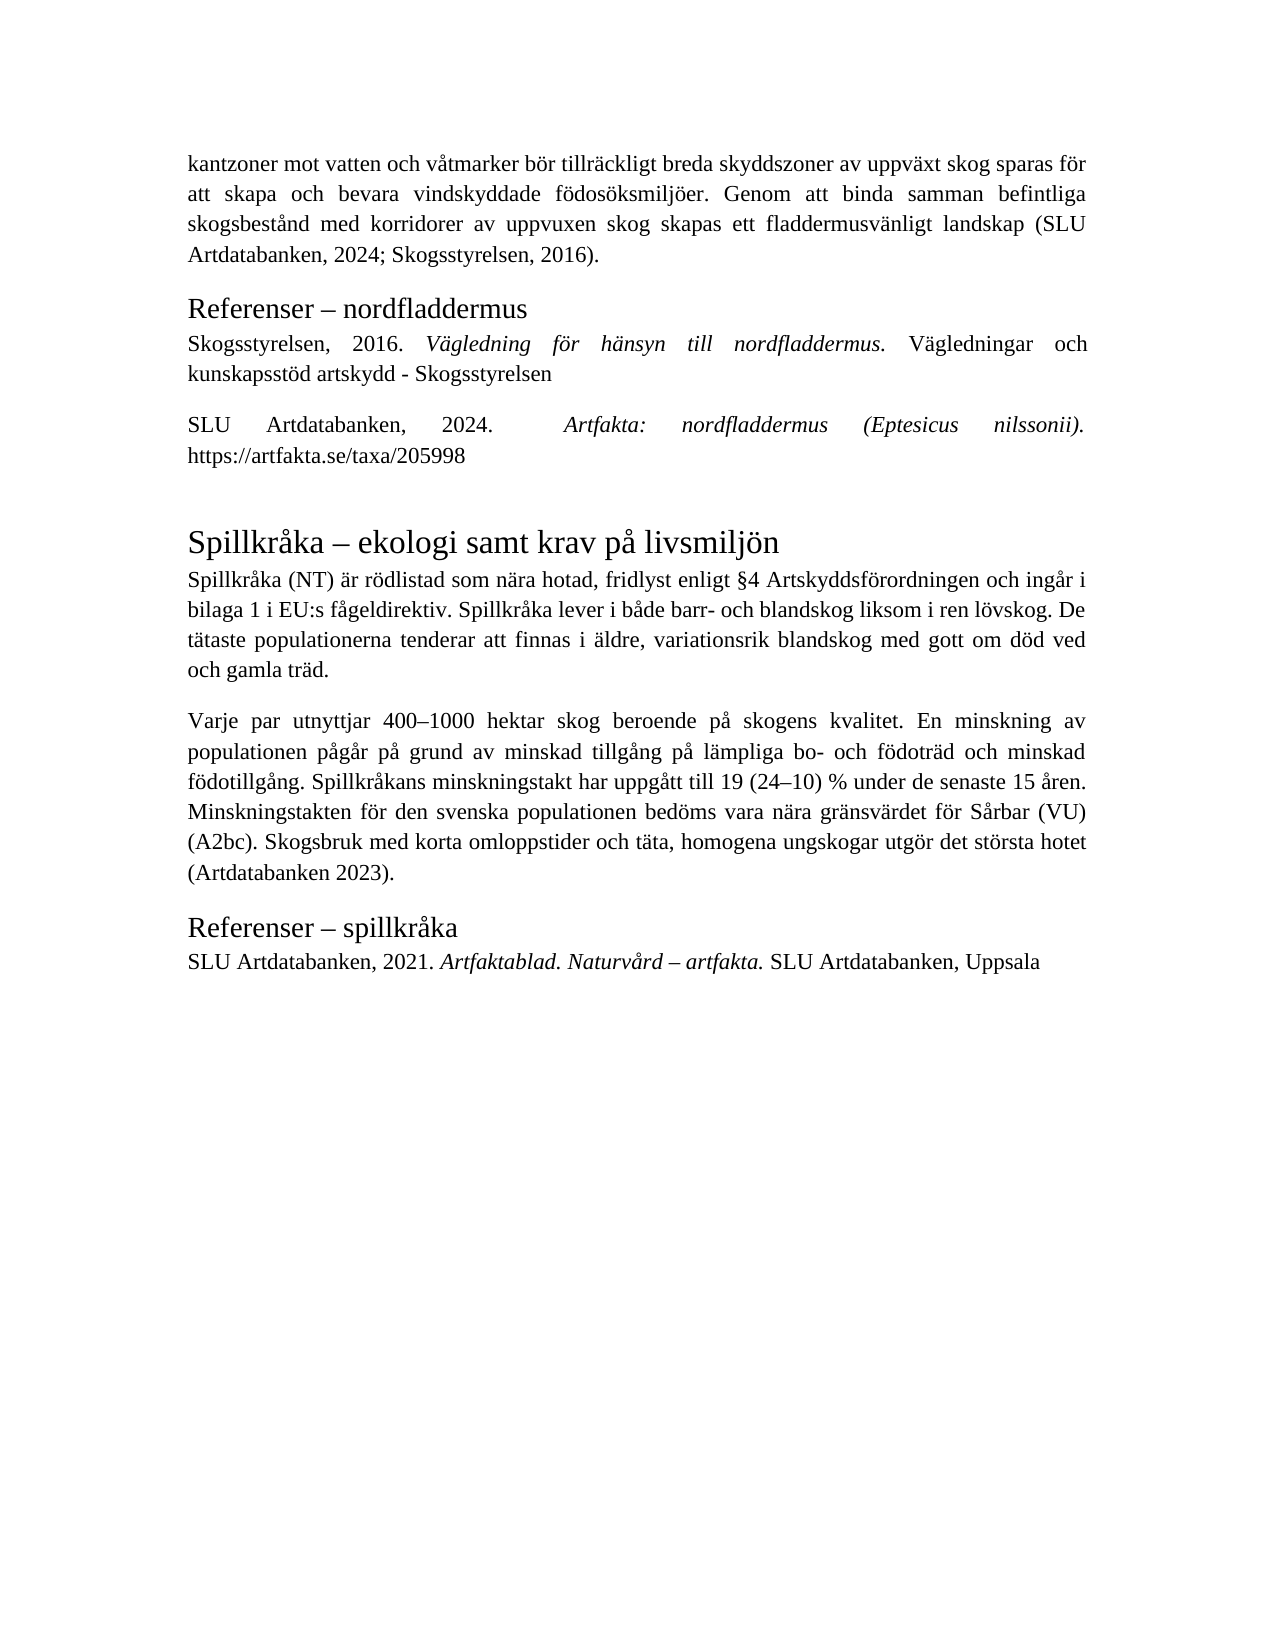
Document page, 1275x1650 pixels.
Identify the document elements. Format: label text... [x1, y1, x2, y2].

text Varje par utnyttjar 400–1000 hektar skog beroende på skogens kvalitet. En minskning av populationen pågår på grund av minskad tillgång på lämpliga bo- och födoträd och minskad födotillgång. Spillkråkans minskningstakt har uppgått till 19 (24–10) % under de senaste 15 åren. Minskningstakten för den svenska populationen bedöms vara nära gränsvärdet för Sårbar (VU) (A2bc). Skogsbruk med korta omloppstider och täta, homogena ungskogar utgör det största hotet (Artdatabanken 2023). [187, 708, 1087, 885]
subtitle Referenser – nordfladdermus [187, 292, 1087, 325]
subtitle Referenser – spillkråka [187, 910, 1087, 943]
text Skogsstyrelsen, 2016. Vägledning för hänsyn till nordfladdermus. Vägledningar och kunskapsstöd artskydd - Skogsstyrelsen [187, 330, 1087, 387]
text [187, 150, 1087, 267]
text SLU Artdatabanken, 2021. Artfaktablad. Naturvård – artfakta. SLU Artdatabanken, Uppsala [187, 948, 1087, 974]
text Spillkråka (NT) är rödlistad som nära hotad, fridlyst enligt §4 Artskyddsförordningen och ingår i bilaga 1 i EU:s fågeldirektiv. Spillkråka lever i både barr- och blandskog liksom i ren lövskog. De tätaste populationerna tenderar att finnas i äldre, variationsrik blandskog med gott om död ved och gamla träd. [187, 566, 1087, 683]
text SLU Artdatabanken, 2024. Artfakta: nordfladdermus (Eptesicus nilssonii). https://artfakta.se/taxa/205998 [187, 411, 1087, 468]
subtitle Spillkråka – ekologi samt krav på livsmiljön [187, 522, 1087, 560]
